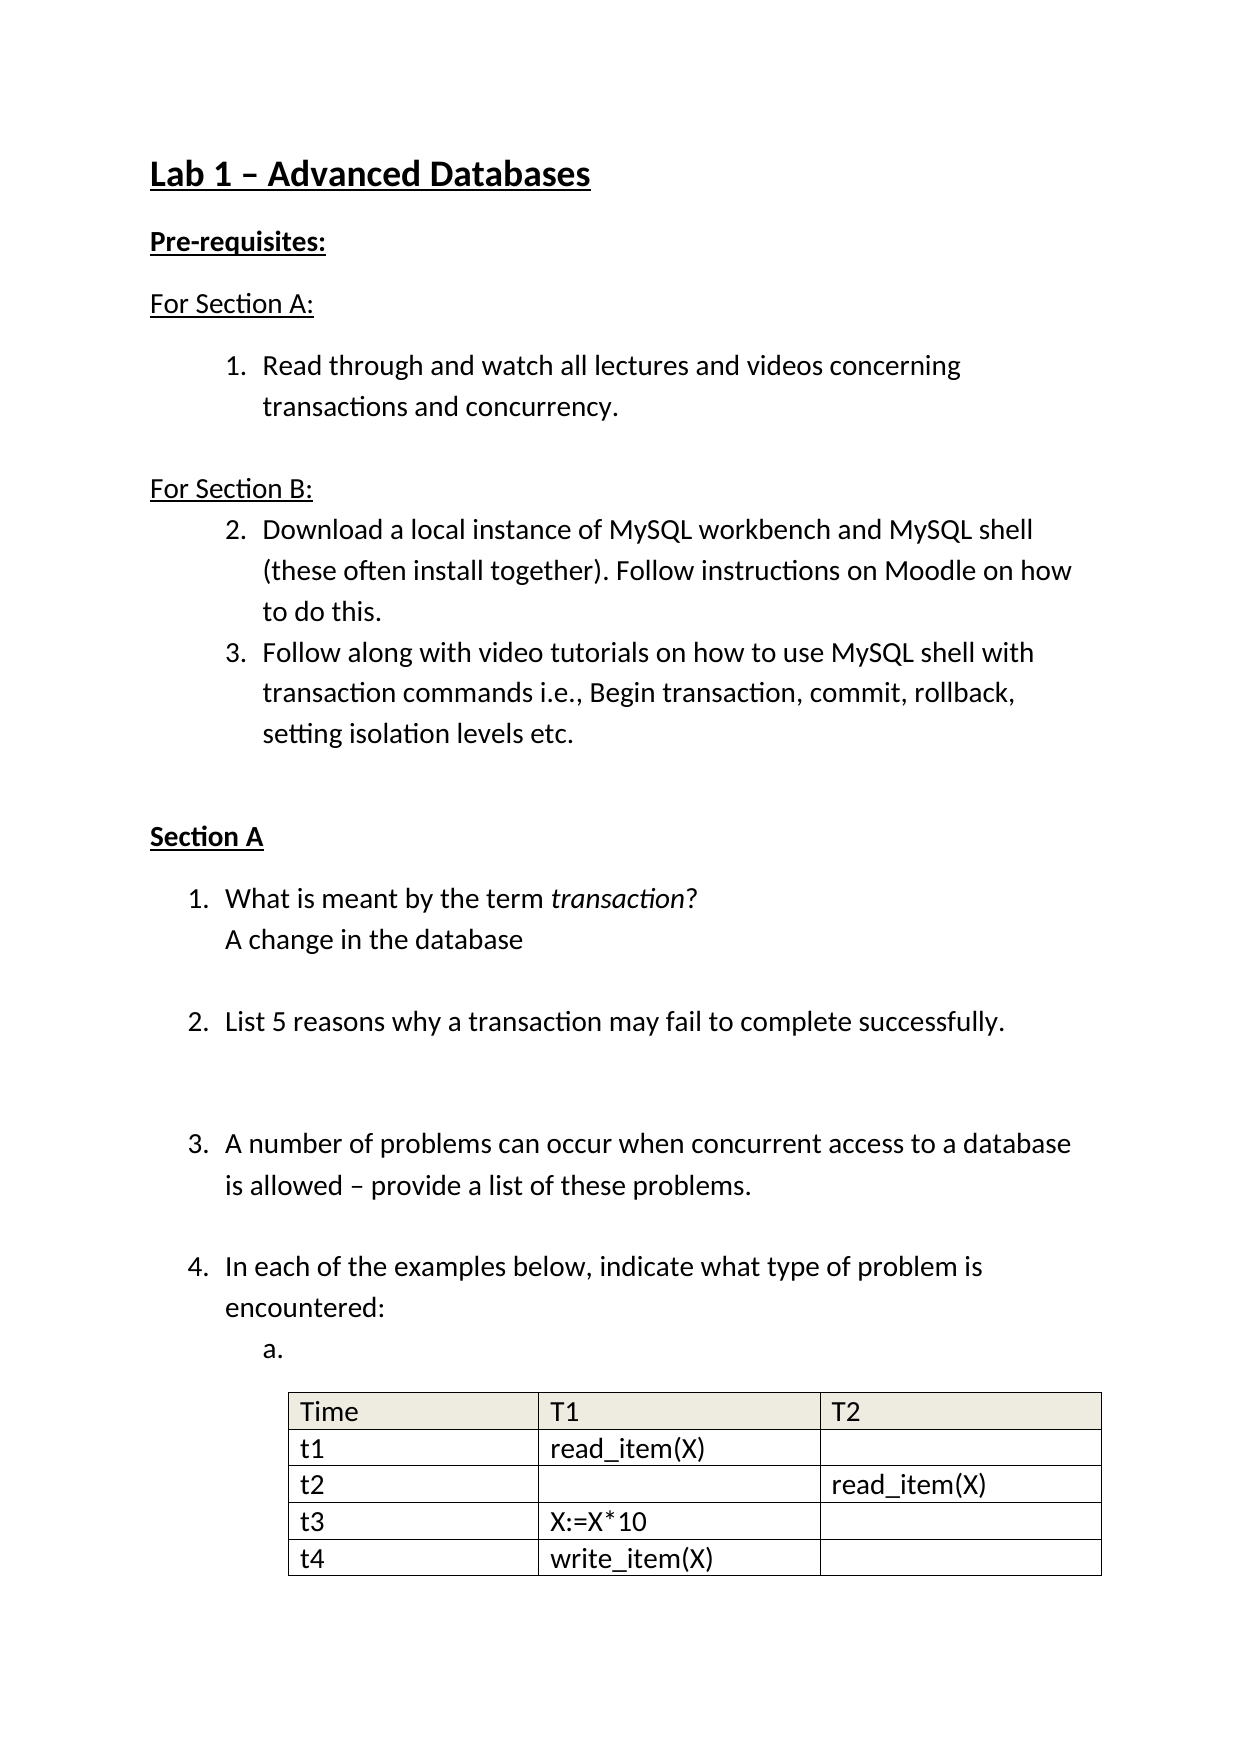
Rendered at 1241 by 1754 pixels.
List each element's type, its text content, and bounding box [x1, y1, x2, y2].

list For Section B: [150, 470, 1090, 506]
table_cell t4 [289, 1540, 538, 1575]
list Follow along with video tutorials on how to use MySQL shell with transaction commands i.e., Begin transaction, commit, rollback, setting isolation levels etc. [225, 634, 1090, 751]
text Lab 1 – Advanced Databases [150, 150, 1090, 196]
list Download a local instance of MySQL workbench and MySQL shell (these often install together). Follow instructions on Moodle on how to do this. [225, 511, 1090, 628]
table_cell read_item(X) [821, 1466, 1101, 1502]
table_cell t3 [289, 1503, 538, 1539]
table_cell read_item(X) [539, 1430, 820, 1465]
table_header Time [289, 1393, 538, 1429]
table_cell [539, 1466, 820, 1502]
table_cell write_item(X) [539, 1540, 820, 1575]
table_cell t2 [289, 1466, 538, 1502]
table_header T1 [539, 1393, 820, 1429]
list In each of the examples below, indicate what type of problem is encountered: [187, 1248, 1090, 1325]
list Read through and watch all lectures and videos concerning transactions and concurrency. [225, 347, 1090, 424]
table_cell X:=X*10 [539, 1503, 820, 1539]
list List 5 reasons why a transaction may fail to complete successfully. [187, 1003, 1090, 1038]
list What is meant by the term transaction? [187, 880, 1090, 916]
table_cell [821, 1430, 1101, 1465]
table_cell [821, 1540, 1101, 1575]
text Section A [150, 818, 1090, 854]
table_cell [821, 1503, 1101, 1539]
table_cell t1 [289, 1430, 538, 1465]
text For Section A: [150, 285, 1090, 321]
text Pre-requisites: [150, 223, 1090, 259]
list A number of problems can occur when concurrent access to a database is allowed – provide a list of these problems. [187, 1126, 1090, 1202]
table_header T2 [821, 1393, 1101, 1429]
list A change in the database [225, 921, 1090, 957]
